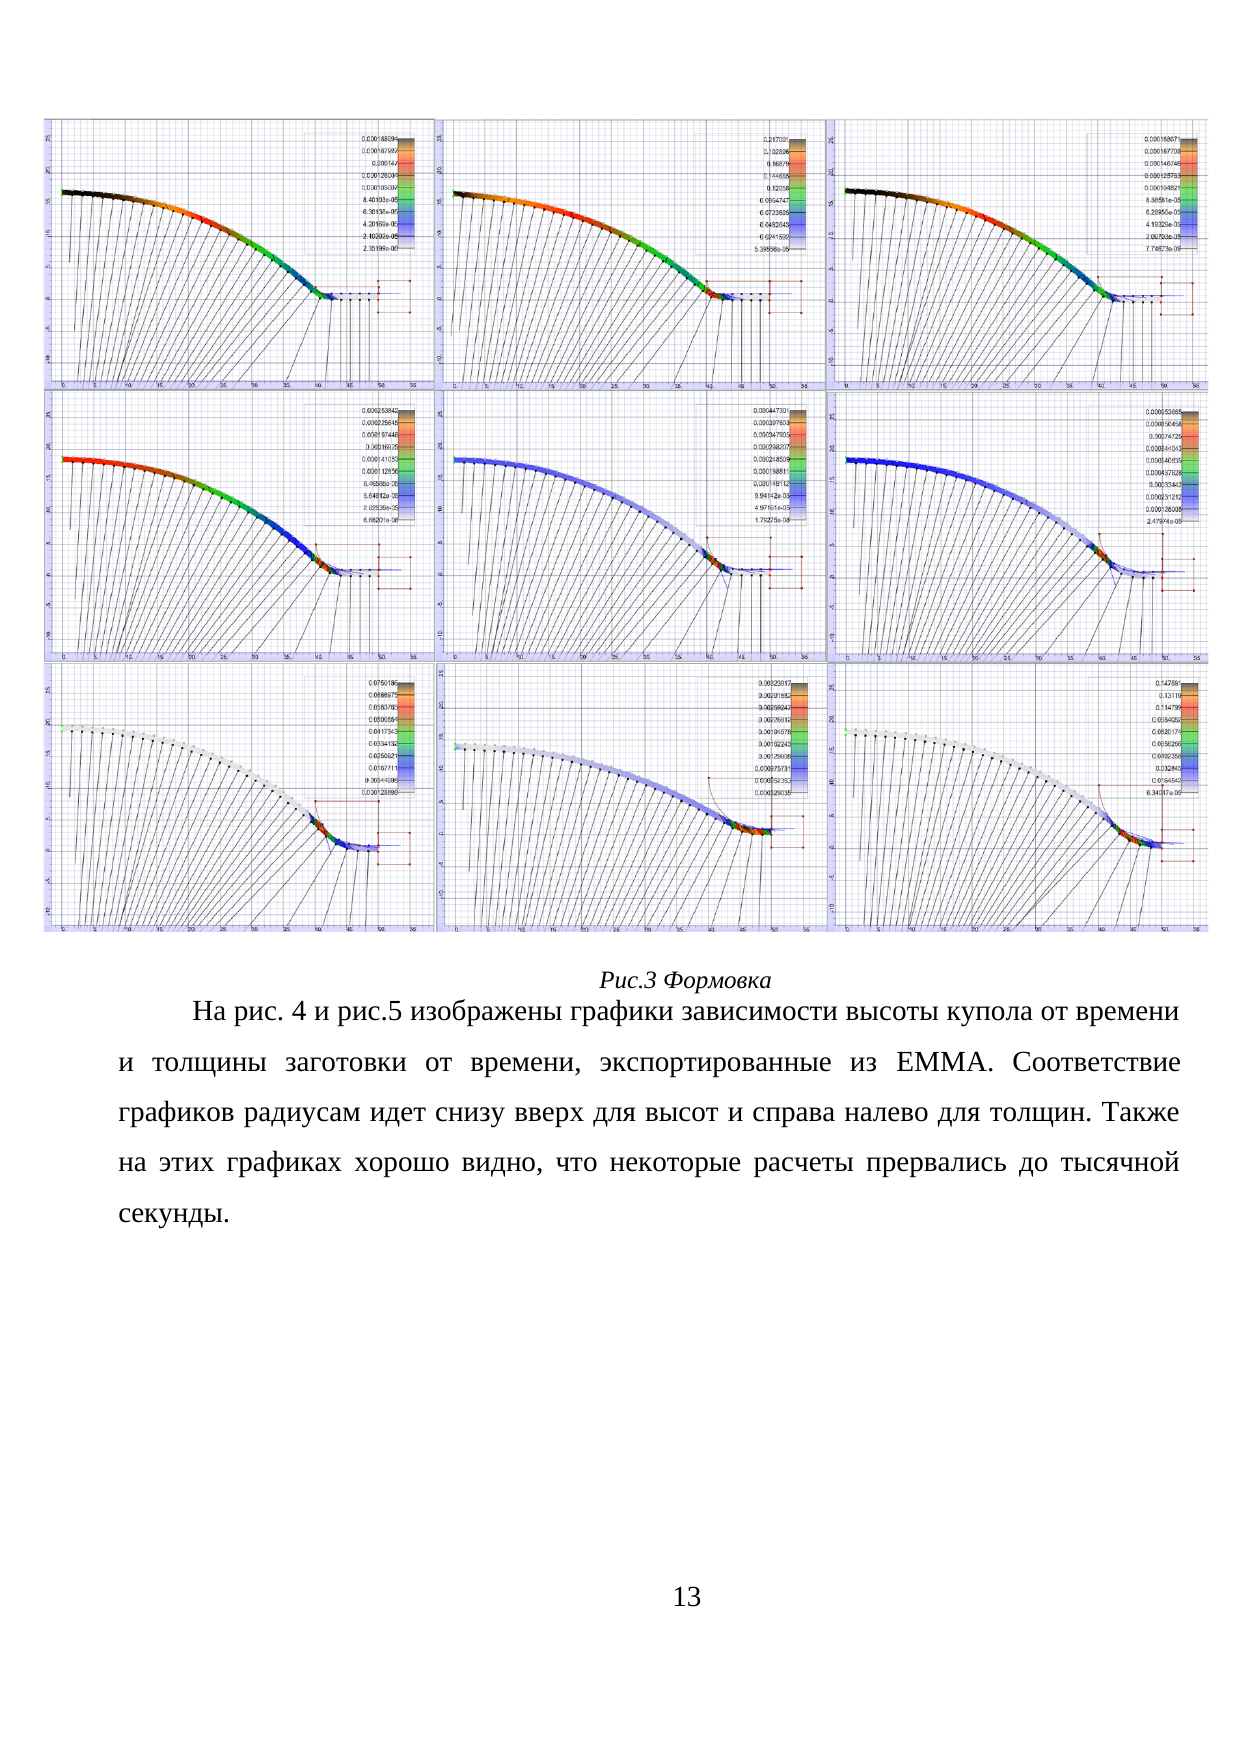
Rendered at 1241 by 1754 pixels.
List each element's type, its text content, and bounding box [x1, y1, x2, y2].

text На рис. 4 и рис.5 изображены графики зависимости высоты купола от времени и толщины заготовки от времени, экспортированные из EMMA. Соответствие графиков радиусам идет снизу вверх для высот и справа налево для толщин. Также на этих графиках хорошо видно, что некоторые расчеты прервались до тысячной секунды. [118, 993, 1181, 1228]
text Рис.3 Формовка [118, 965, 1181, 993]
picture [43, 118, 1209, 932]
